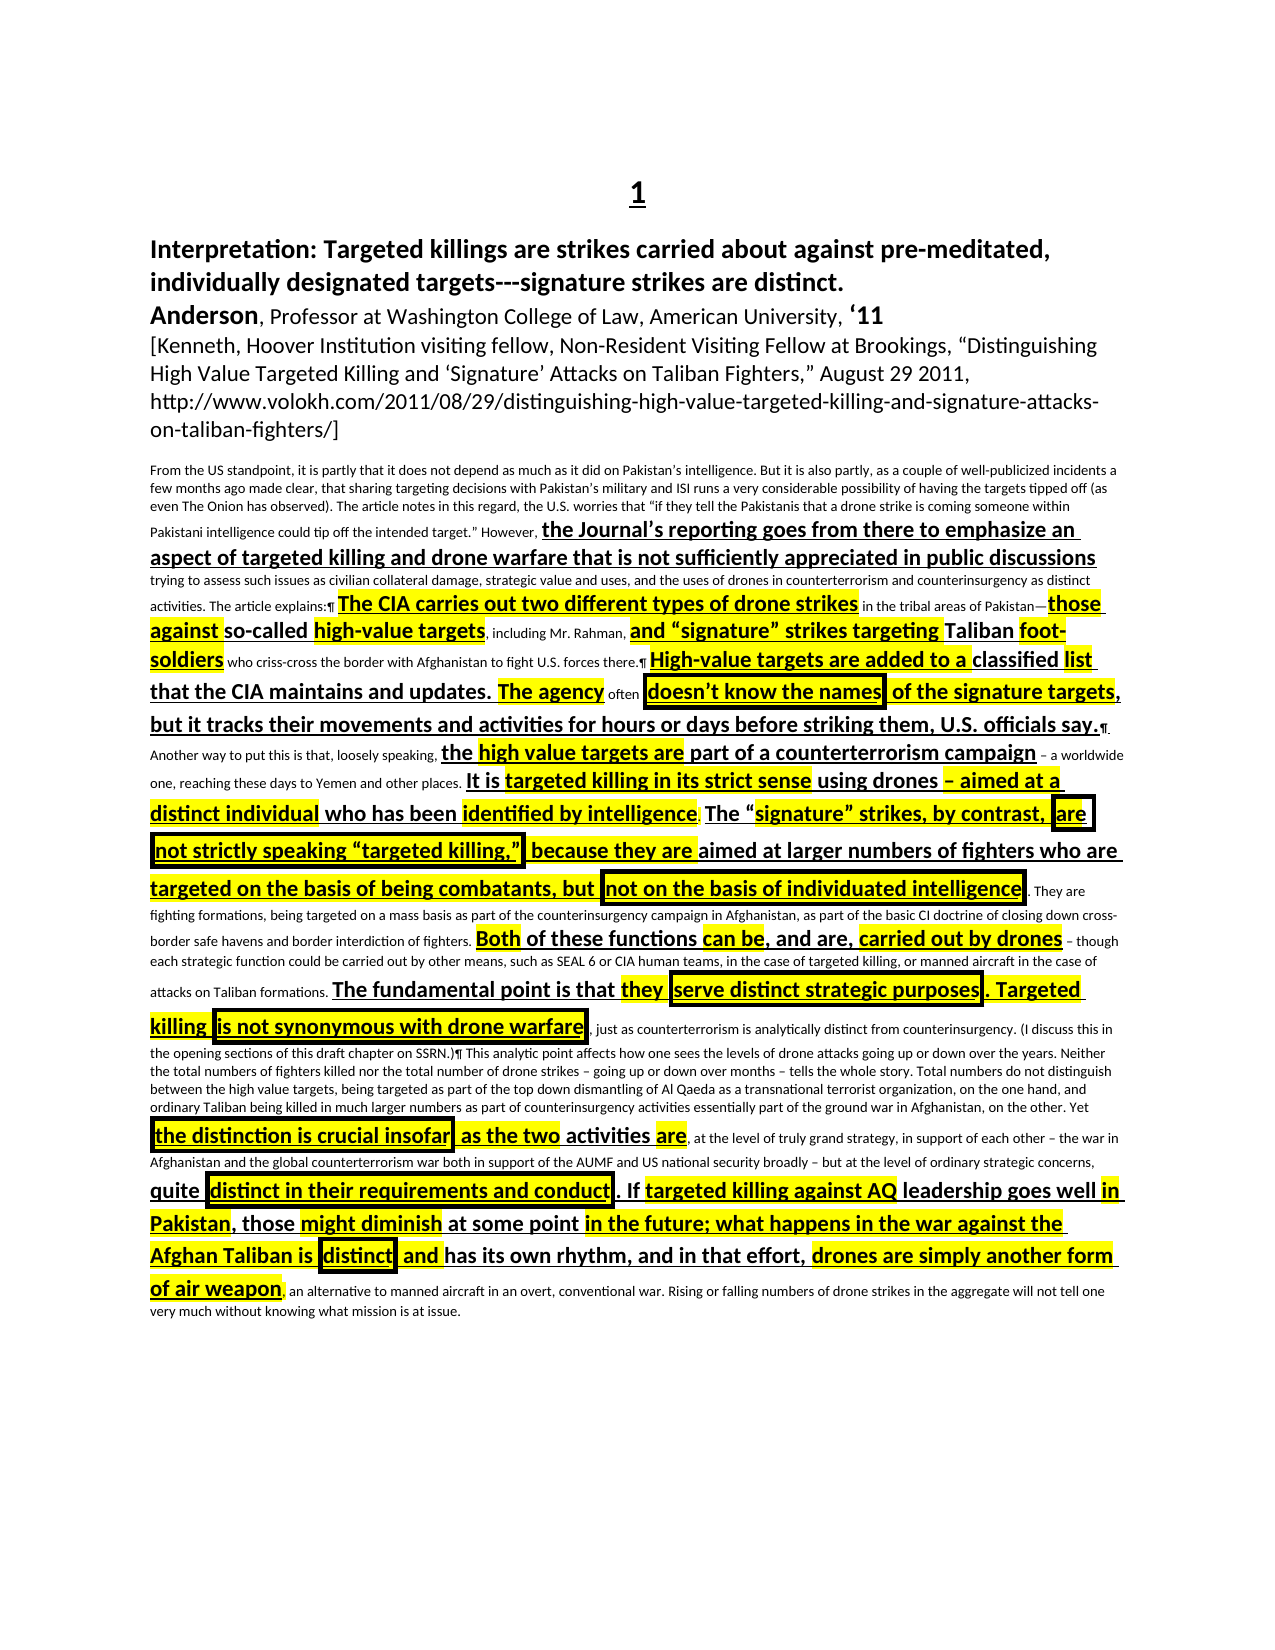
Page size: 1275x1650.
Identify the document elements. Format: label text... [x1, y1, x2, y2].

text From the US standpoint, it is partly that it does not depend as much as it did on Pakistan’s intelligence. But it is also partly, as a couple of well-publicized incidents a few months ago made clear, that sharing targeting decisions with Pakistan’s military and ISI runs a very considerable possibility of having the targets tipped off (as even The Onion has observed). The article notes in this regard, the U.S. worries that “if they tell the Pakistanis that a drone strike is coming someone within Pakistani intelligence could tip off the intended target.” However, the Journal’s reporting goes from there to emphasize an aspect of targeted killing and drone warfare that is not sufficiently appreciated in public discussions trying to assess such issues as civilian collateral damage, strategic value and uses, and the uses of drones in counterterrorism and counterinsurgency as distinct activities. The article explains:¶ The CIA carries out two different types of drone strikes in the tribal areas of Pakistan—those against so-called high-value targets, including Mr. Rahman, and “signature” strikes targeting Taliban foot-soldiers who criss-cross the border with Afghanistan to fight U.S. forces there.¶ High-value targets are added to a classified list that the CIA maintains and updates. The agency often doesn’t know the names of the signature targets, but it tracks their movements and activities for hours or days before striking them, U.S. officials say.¶ Another way to put this is that, loosely speaking, the high value targets are part of a counterterrorism campaign – a worldwide one, reaching these days to Yemen and other places. It is targeted killing in its strict sense using drones – aimed at a distinct individual who has been identified by intelligence. The “signature” strikes, by contrast, are not strictly speaking “targeted killing,” because they are aimed at larger numbers of fighters who are targeted on the basis of being combatants, but not on the basis of individuated intelligence. They are fighting formations, being targeted on a mass basis as part of the counterinsurgency campaign in Afghanistan, as part of the basic CI doctrine of closing down cross-border safe havens and border interdiction of fighters. Both of these functions can be, and are, carried out by drones – though each strategic function could be carried out by other means, such as SEAL 6 or CIA human teams, in the case of targeted killing, or manned aircraft in the case of attacks on Taliban formations. The fundamental point is that they serve distinct strategic purposes. Targeted killing is not synonymous with drone warfare, just as counterterrorism is analytically distinct from counterinsurgency. (I discuss this in the opening sections of this draft chapter on SSRN.)¶ This analytic point affects how one sees the levels of drone attacks going up or down over the years. Neither the total numbers of fighters killed nor the total number of drone strikes – going up or down over months – tells the whole story. Total numbers do not distinguish between the high value targets, being targeted as part of the top down dismantling of Al Qaeda as a transnational terrorist organization, on the one hand, and ordinary Taliban being killed in much larger numbers as part of counterinsurgency activities essentially part of the ground war in Afghanistan, on the other. Yet the distinction is crucial insofar as the two activities are, at the level of truly grand strategy, in support of each other – the war in Afghanistan and the global counterterrorism war both in support of the AUMF and US national security broadly – but at the level of ordinary strategic concerns, quite distinct in their requirements and conduct. If targeted killing against AQ leadership goes well in Pakistan, those might diminish at some point in the future; what happens in the war against the Afghan Taliban is distinct and has its own rhythm, and in that effort, drones are simply another form of air weapon, an alternative to manned aircraft in an overt, conventional war. Rising or falling numbers of drone strikes in the aggregate will not tell one very much without knowing what mission is at issue. [150, 461, 1125, 1200]
text Anderson, Professor at Washington College of Law, American University, ‘11 [150, 298, 1125, 331]
subtitle 1 [150, 171, 1125, 212]
subtitle Interpretation: Targeted killings are strikes carried about against pre-meditated, individually designated targets---signature strikes are distinct. [150, 232, 1125, 298]
text [Kenneth, Hoover Institution visiting fellow, Non-Resident Visiting Fellow at Brookings, “Distinguishing High Value Targeted Killing and ‘Signature’ Attacks on Taliban Fighters,” August 29 2011, http://www.volokh.com/2011/08/29/distinguishing-high-value-targeted-killing-and-signature-attacks-on-taliban-fighters/] [150, 331, 1125, 443]
